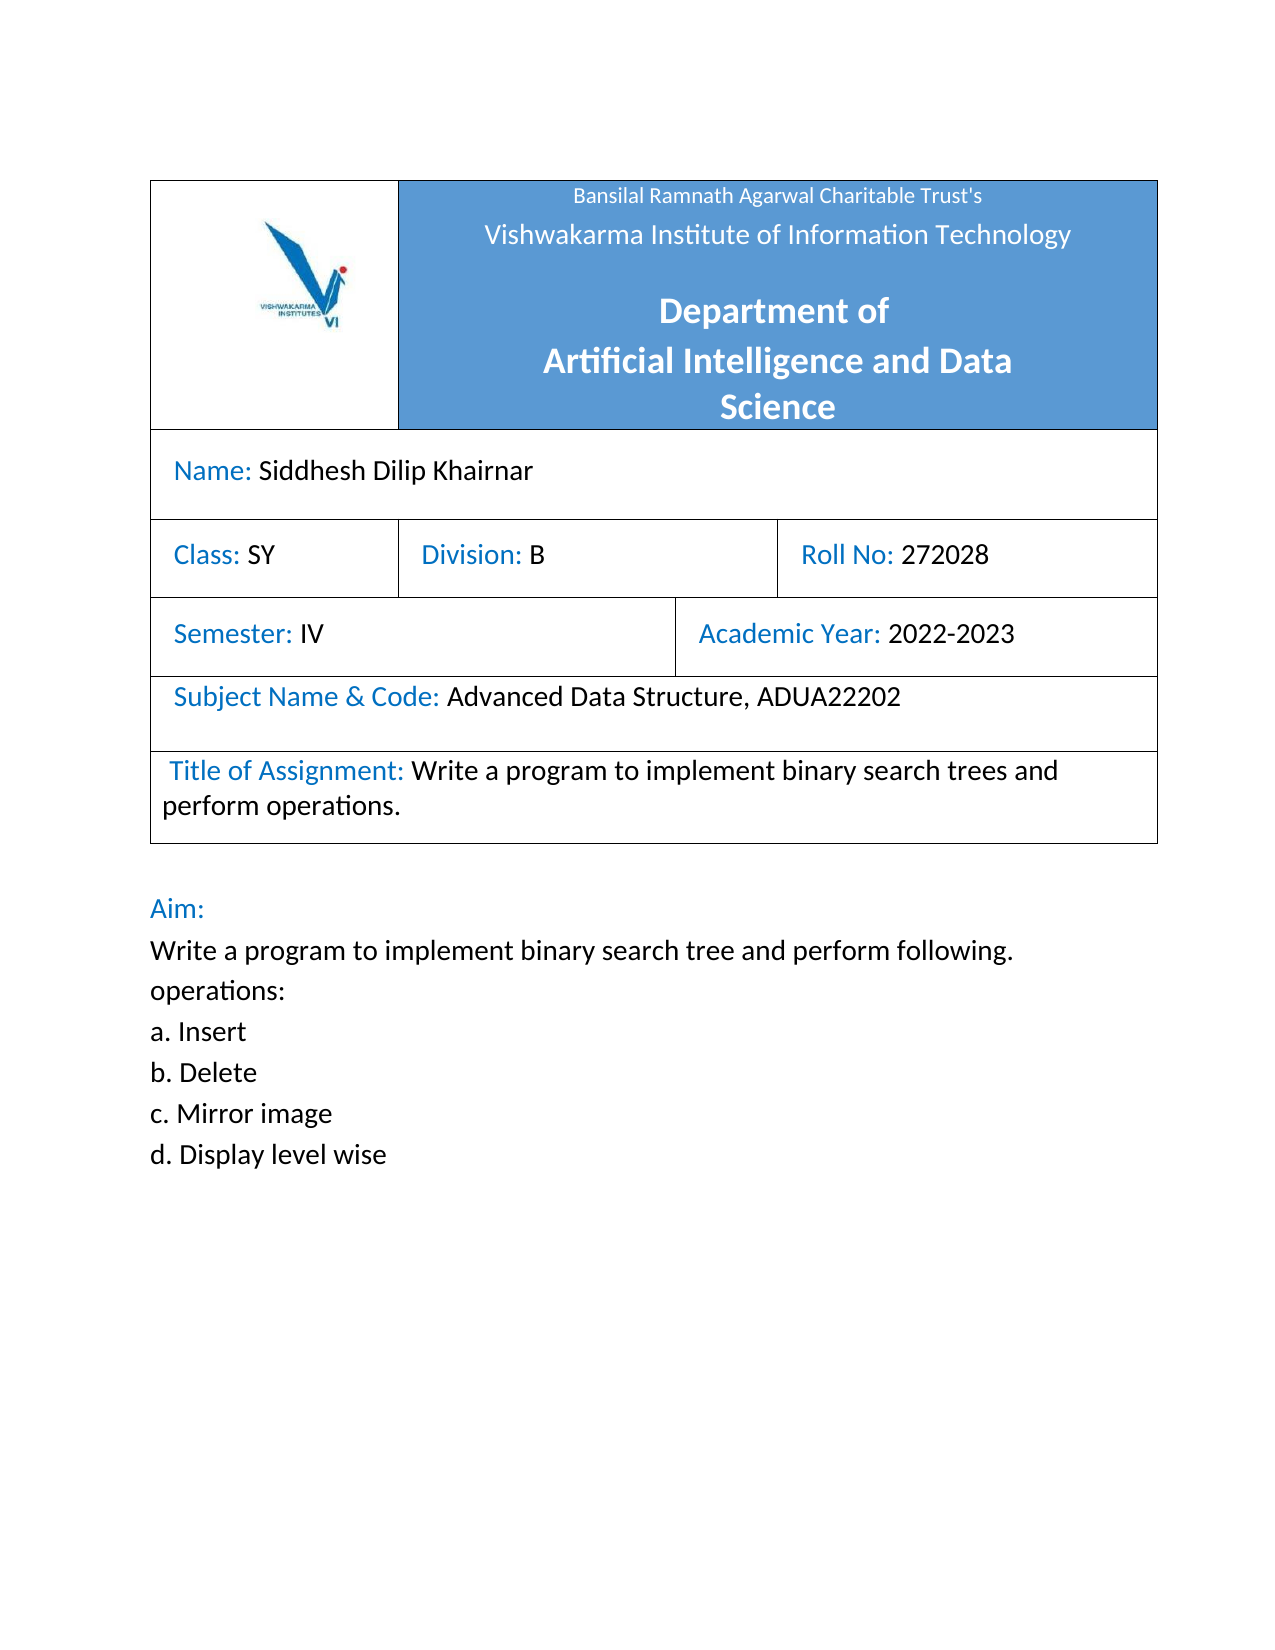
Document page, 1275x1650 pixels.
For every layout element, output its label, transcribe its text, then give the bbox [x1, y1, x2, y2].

text operations: [150, 972, 1125, 1008]
table_cell Academic Year: 2022-2023 [676, 598, 1157, 676]
text a. Insert [150, 1013, 1125, 1049]
table_cell Name: Siddhesh Dilip Khairnar [151, 430, 1157, 518]
table_header Bansilal Ramnath Agarwal Charitable Trust's Vishwakarma Institute of Information Technology Department of Artificial Intelligence and Data Science [399, 181, 1157, 429]
table_cell Division: B [399, 520, 777, 597]
table_cell Title of Assignment: Write a program to implement binary search trees and perform operations. [151, 752, 1157, 843]
table_cell Roll No: 272028 [778, 520, 1157, 597]
text d. Display level wise [150, 1136, 1125, 1172]
picture [255, 218, 356, 333]
text Write a program to implement binary search tree and perform following. [150, 932, 1125, 967]
table_header [151, 181, 398, 429]
table_cell Semester: IV [151, 598, 675, 676]
text c. Mirror image [150, 1095, 1125, 1131]
table_cell Class: SY [151, 520, 398, 597]
text Aim: [150, 891, 1125, 926]
table_cell Subject Name & Code: Advanced Data Structure, ADUA22202 [151, 677, 1157, 751]
text b. Delete [150, 1054, 1125, 1090]
